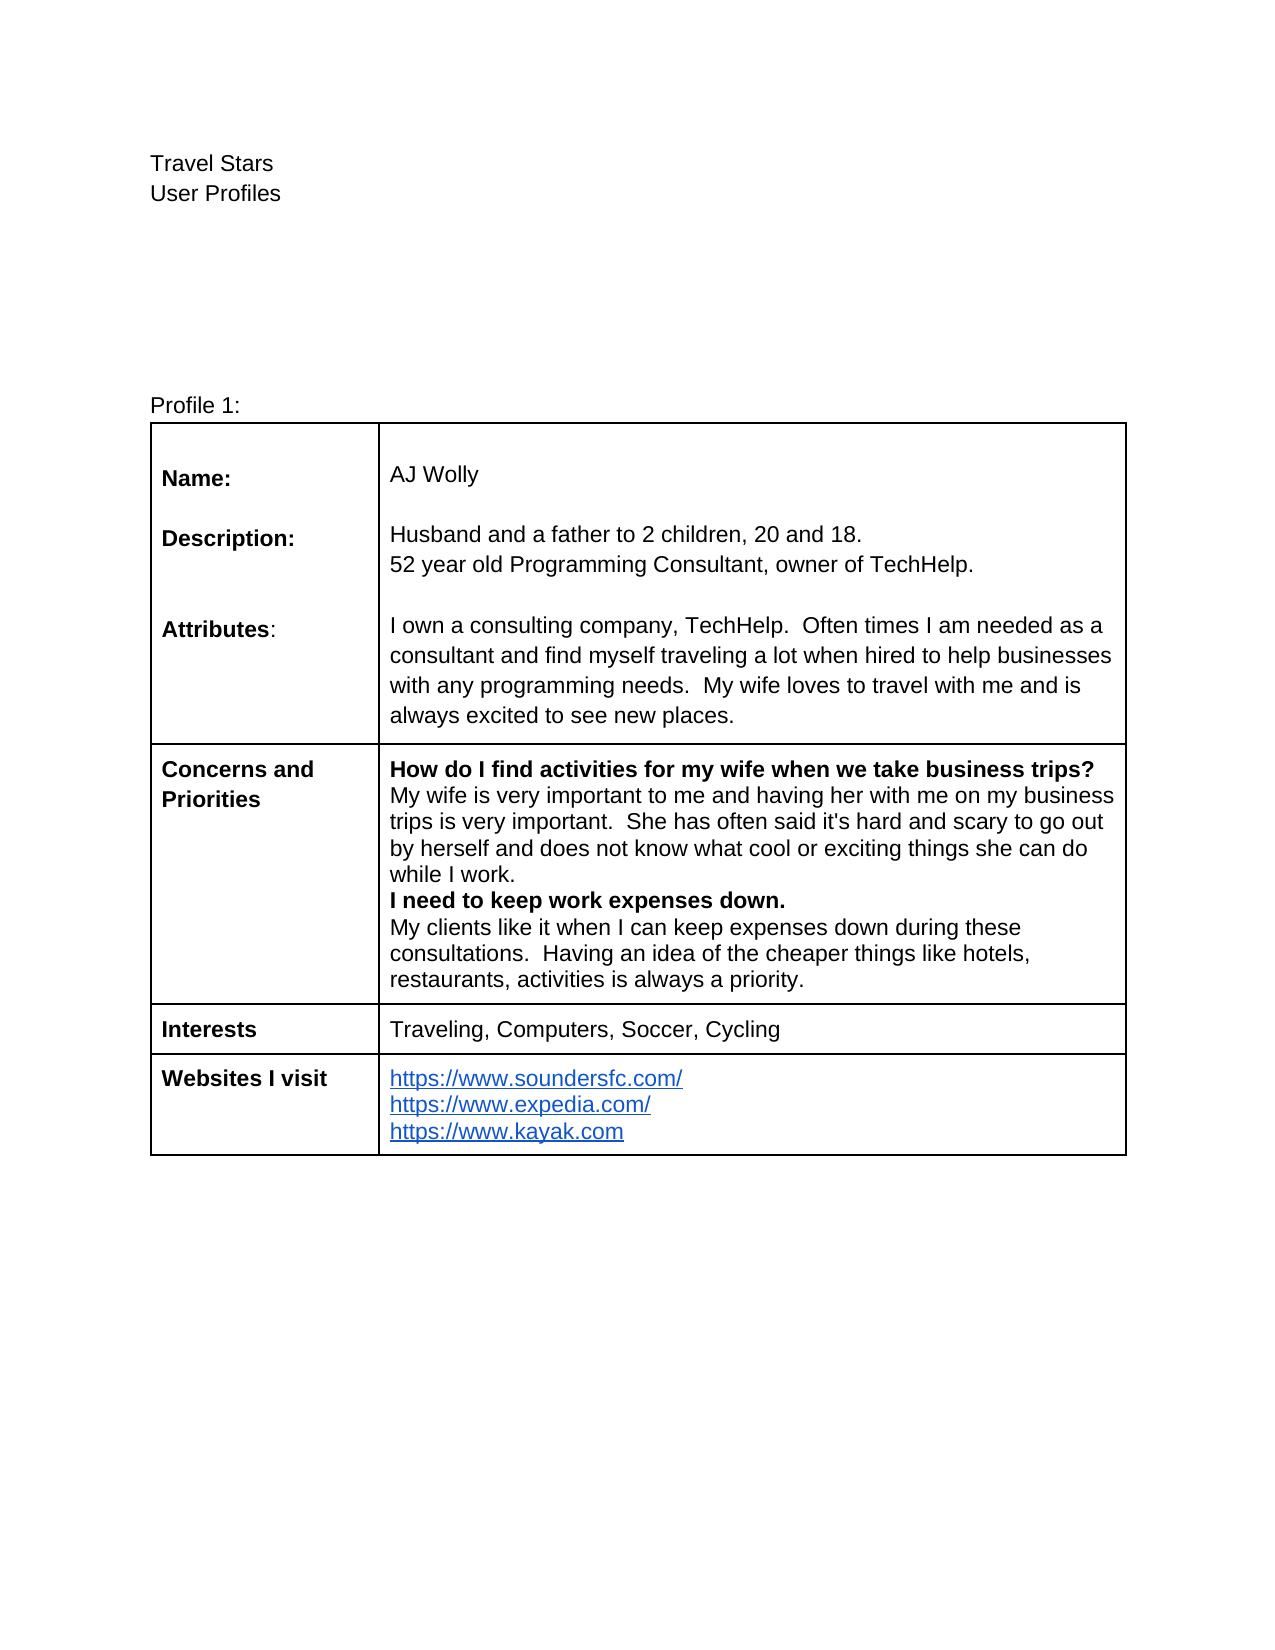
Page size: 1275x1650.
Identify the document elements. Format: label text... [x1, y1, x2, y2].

table_cell How do I find activities for my wife when we take business trips? My wife is very important to me and having her with me on my business trips is very important. She has often said it's hard and scary to go out by herself and does not know what cool or exciting things she can do while I work. I need to keep work expenses down. My clients like it when I can keep expenses down during these consultations. Having an idea of the cheaper things like hotels, restaurants, activities is always a priority. [380, 745, 1125, 1003]
table_header Name: Description: Attributes: [152, 424, 378, 743]
text Travel Stars [150, 150, 1125, 176]
table_cell Traveling, Computers, Soccer, Cycling [380, 1005, 1125, 1052]
text User Profiles [150, 180, 1125, 207]
table_cell Concerns and Priorities [152, 745, 378, 1003]
table_header AJ Wolly Husband and a father to 2 children, 20 and 18. 52 year old Programming Consultant, owner of TechHelp. I own a consulting company, TechHelp. Often times I am needed as a consultant and find myself traveling a lot when hired to help businesses with any programming needs. My wife loves to travel with me and is always excited to see new places. [380, 424, 1125, 743]
table_cell Websites I visit [152, 1055, 378, 1154]
table_cell Interests [152, 1005, 378, 1052]
table_cell https://www.soundersfc.com/ https://www.expedia.com/ https://www.kayak.com [380, 1055, 1125, 1154]
text Profile 1: [150, 392, 1125, 418]
